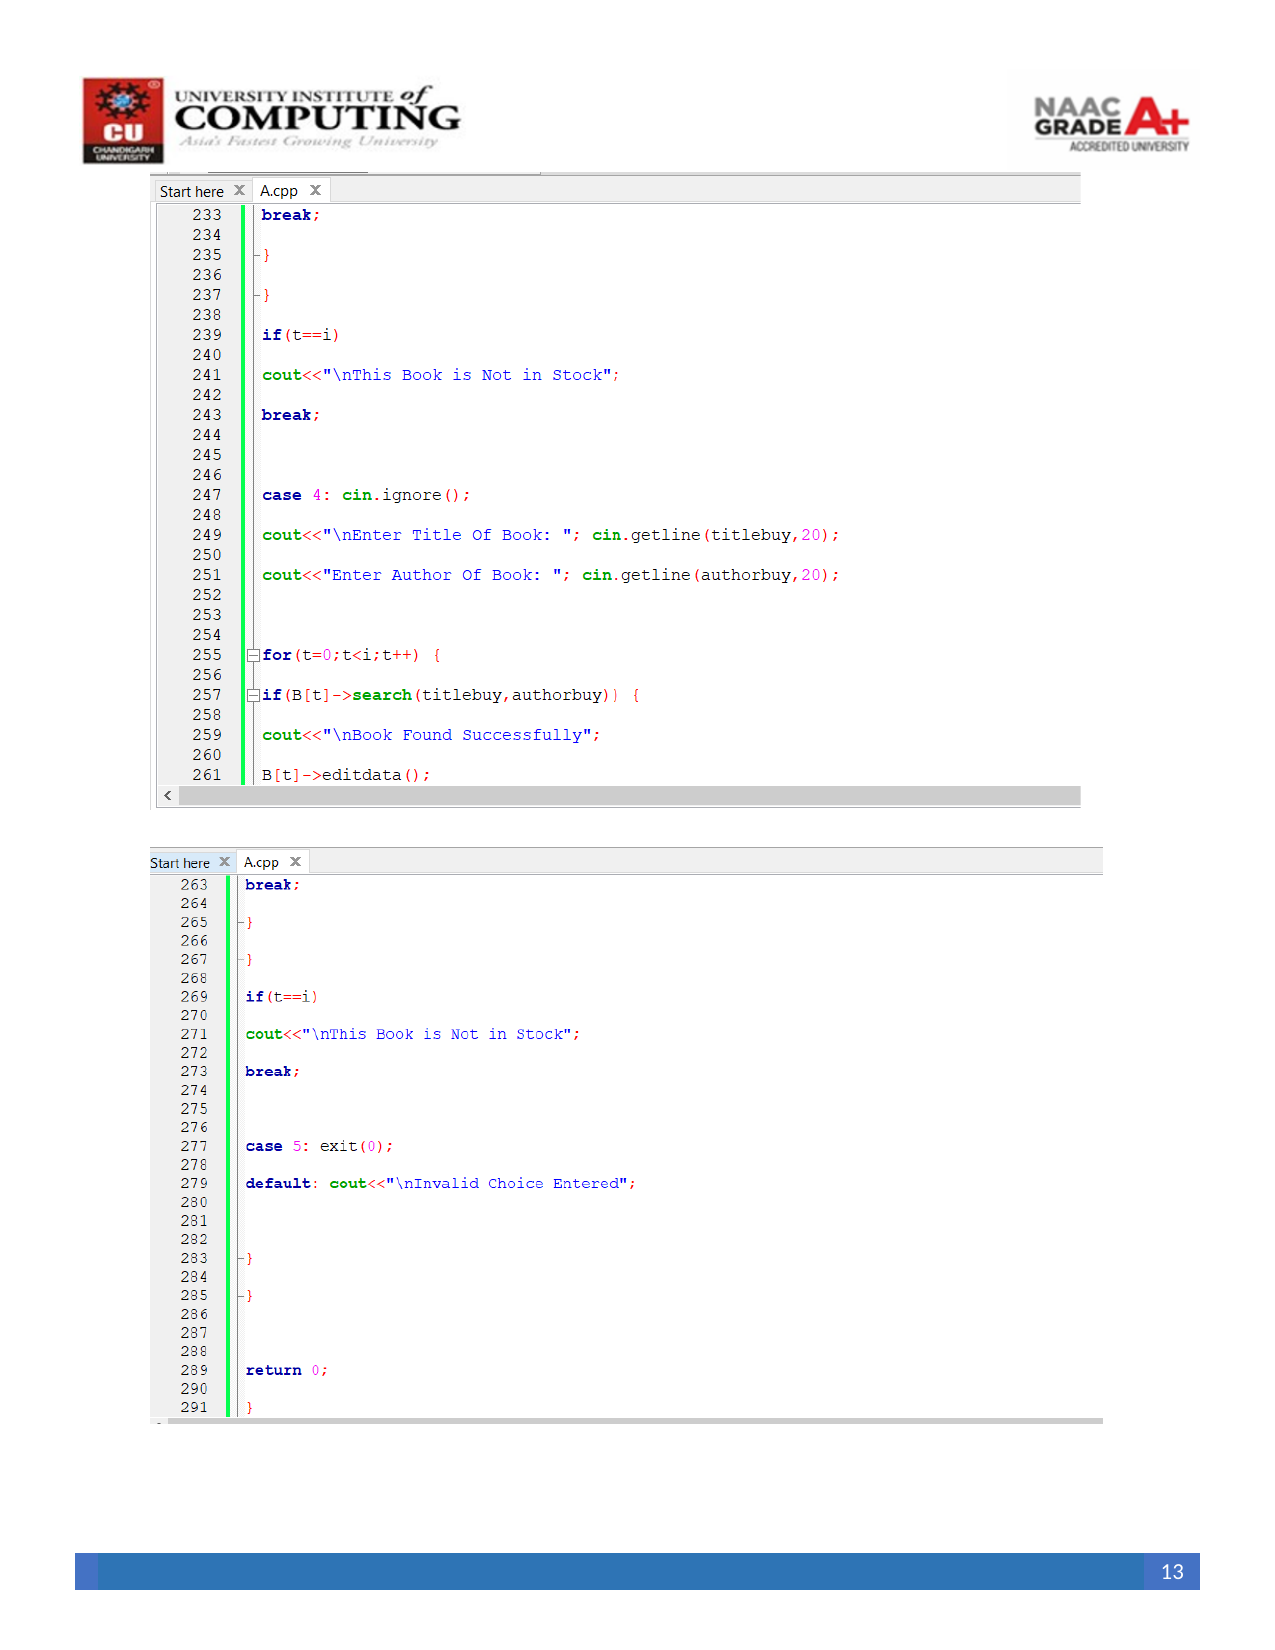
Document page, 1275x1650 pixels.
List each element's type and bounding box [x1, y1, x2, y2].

picture [75, 29, 1200, 810]
picture [150, 847, 1103, 1424]
